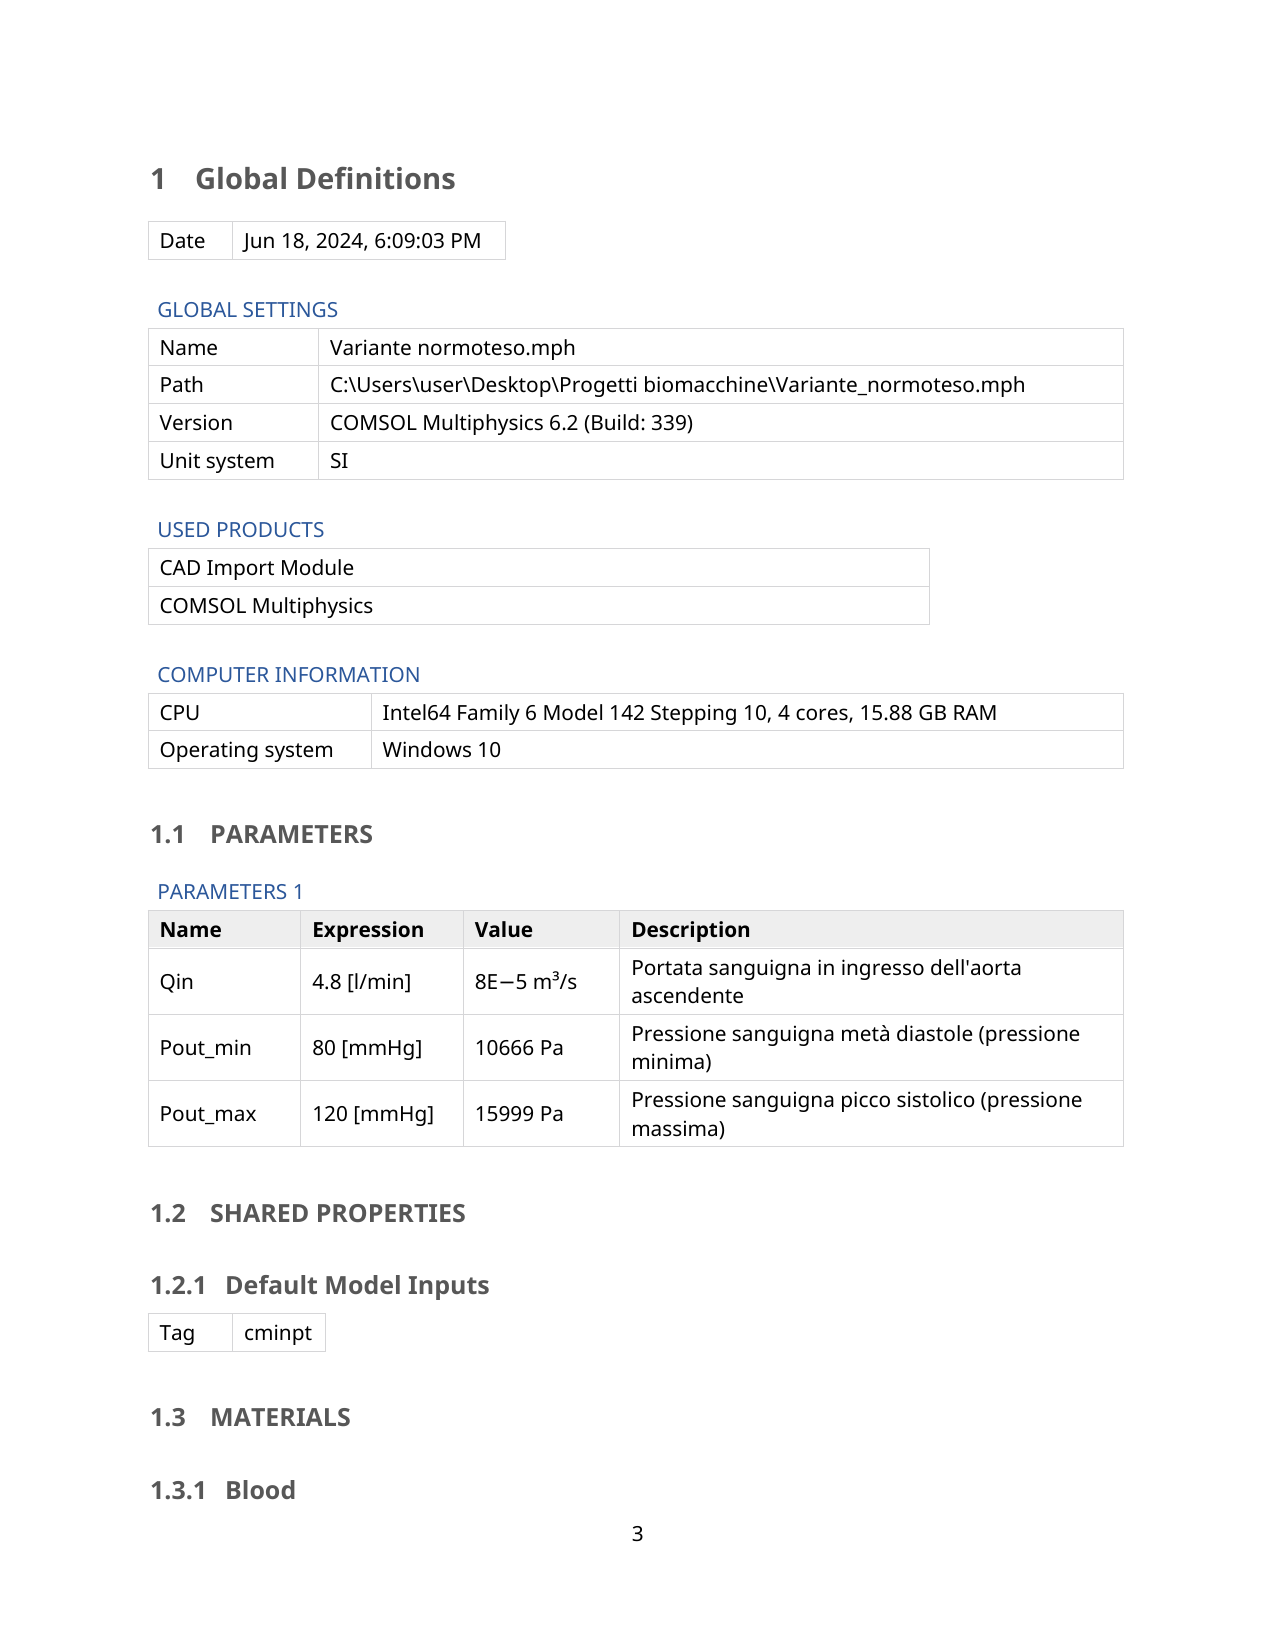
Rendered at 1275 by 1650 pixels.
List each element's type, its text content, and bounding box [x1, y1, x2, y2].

table_header Name [149, 911, 300, 947]
text Parameters 1 [157, 877, 1125, 906]
table_header Date [149, 222, 232, 258]
table_cell 80 [mmHg] [301, 1015, 463, 1080]
text Used products [157, 515, 1125, 544]
table_cell COMSOL Multiphysics [149, 587, 929, 623]
table_header Intel64 Family 6 Model 142 Stepping 10, 4 cores, 15.88 GB RAM [372, 694, 1123, 730]
table_header Expression [301, 911, 463, 947]
table_header cminpt [233, 1314, 325, 1351]
table_cell COMSOL Multiphysics 6.2 (Build: 339) [319, 404, 1123, 441]
table_cell 120 [mmHg] [301, 1081, 463, 1146]
table_cell 10666 Pa [464, 1015, 619, 1080]
table_cell Pressione sanguigna picco sistolico (pressione massima) [620, 1081, 1123, 1146]
text Global settings [157, 295, 1125, 323]
table_cell 15999 Pa [464, 1081, 619, 1146]
subtitle Shared Properties [150, 1195, 1125, 1229]
table_cell Version [149, 404, 318, 441]
table_cell Pout_max [149, 1081, 300, 1146]
table_cell Windows 10 [372, 731, 1123, 768]
table_cell Portata sanguigna in ingresso dell'aorta ascendente [620, 949, 1123, 1014]
table_cell Path [149, 366, 318, 403]
table_cell Operating system [149, 731, 371, 768]
table_cell 4.8 [l/min] [301, 949, 463, 1014]
table_cell 8E−5 m³/s [464, 949, 619, 1014]
table_header Variante normoteso.mph [319, 329, 1123, 365]
table_header Tag [149, 1314, 232, 1351]
table_header Description [620, 911, 1123, 947]
subtitle Default Model Inputs [150, 1268, 1125, 1302]
table_cell SI [319, 442, 1123, 479]
table_header CAD Import Module [149, 549, 929, 586]
table_cell Unit system [149, 442, 318, 479]
table_cell Pout_min [149, 1015, 300, 1080]
text Computer information [157, 660, 1125, 688]
table_header CPU [149, 694, 371, 730]
table_cell Qin [149, 949, 300, 1014]
table_header Jun 18, 2024, 6:09:03 PM [233, 222, 505, 258]
subtitle Global Definitions [150, 158, 1125, 198]
table_cell Pressione sanguigna metà diastole (pressione minima) [620, 1015, 1123, 1080]
table_header Value [464, 911, 619, 947]
subtitle Materials [150, 1400, 1125, 1434]
table_cell C:\Users\user\Desktop\Progetti biomacchine\Variante_normoteso.mph [319, 366, 1123, 403]
subtitle Parameters [150, 817, 1125, 851]
table_header Name [149, 329, 318, 365]
subtitle Blood [150, 1472, 1125, 1506]
